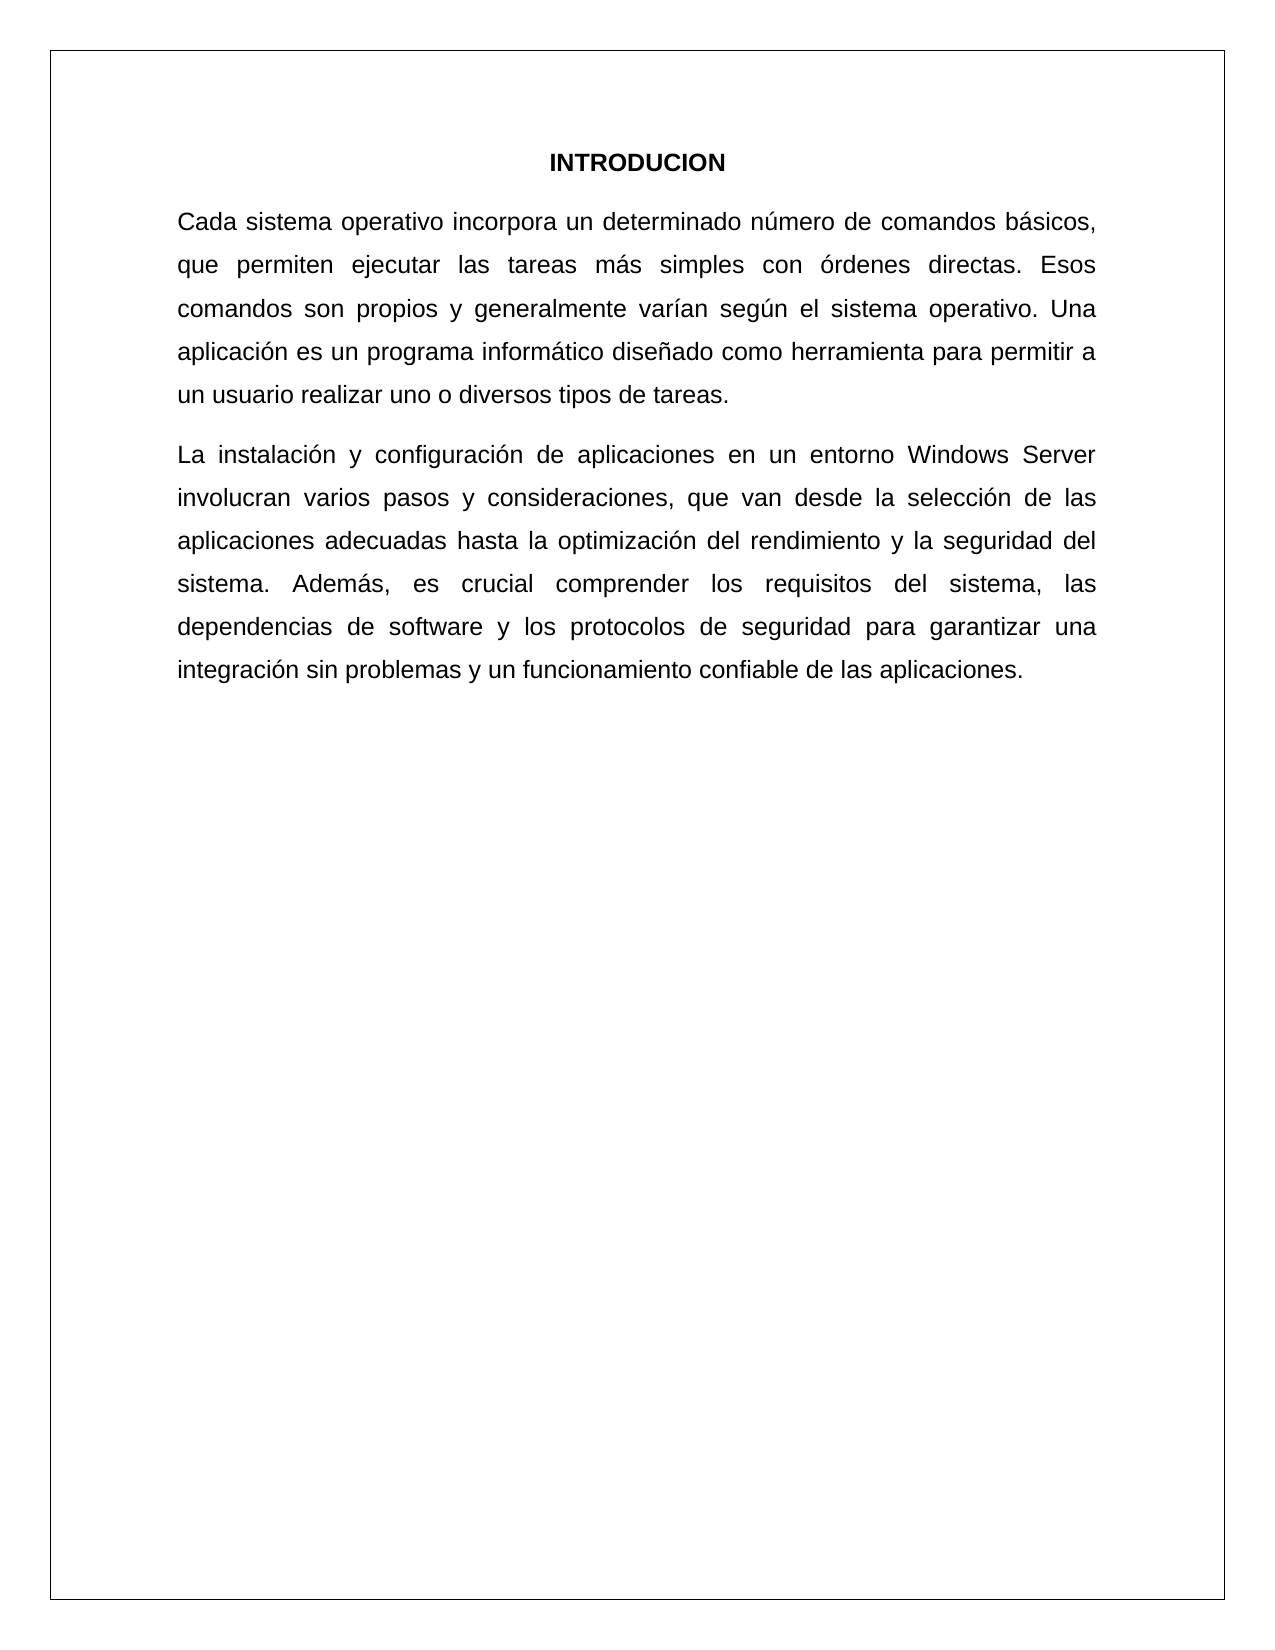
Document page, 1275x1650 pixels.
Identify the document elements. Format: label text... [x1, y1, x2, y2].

text INTRODUCION [177, 147, 1098, 176]
text La instalación y configuración de aplicaciones en un entorno Windows Server involucran varios pasos y consideraciones, que van desde la selección de las aplicaciones adecuadas hasta la optimización del rendimiento y la seguridad del sistema. Además, es crucial comprender los requisitos del sistema, las dependencias de software y los protocolos de seguridad para garantizar una integración sin problemas y un funcionamiento confiable de las aplicaciones. [177, 439, 1098, 684]
text Cada sistema operativo incorpora un determinado número de comandos básicos, que permiten ejecutar las tareas más simples con órdenes directas. Esos comandos son propios y generalmente varían según el sistema operativo. Una aplicación es un programa informático diseñado como herramienta para permitir a un usuario realizar uno o diversos tipos de tareas. [177, 207, 1098, 408]
